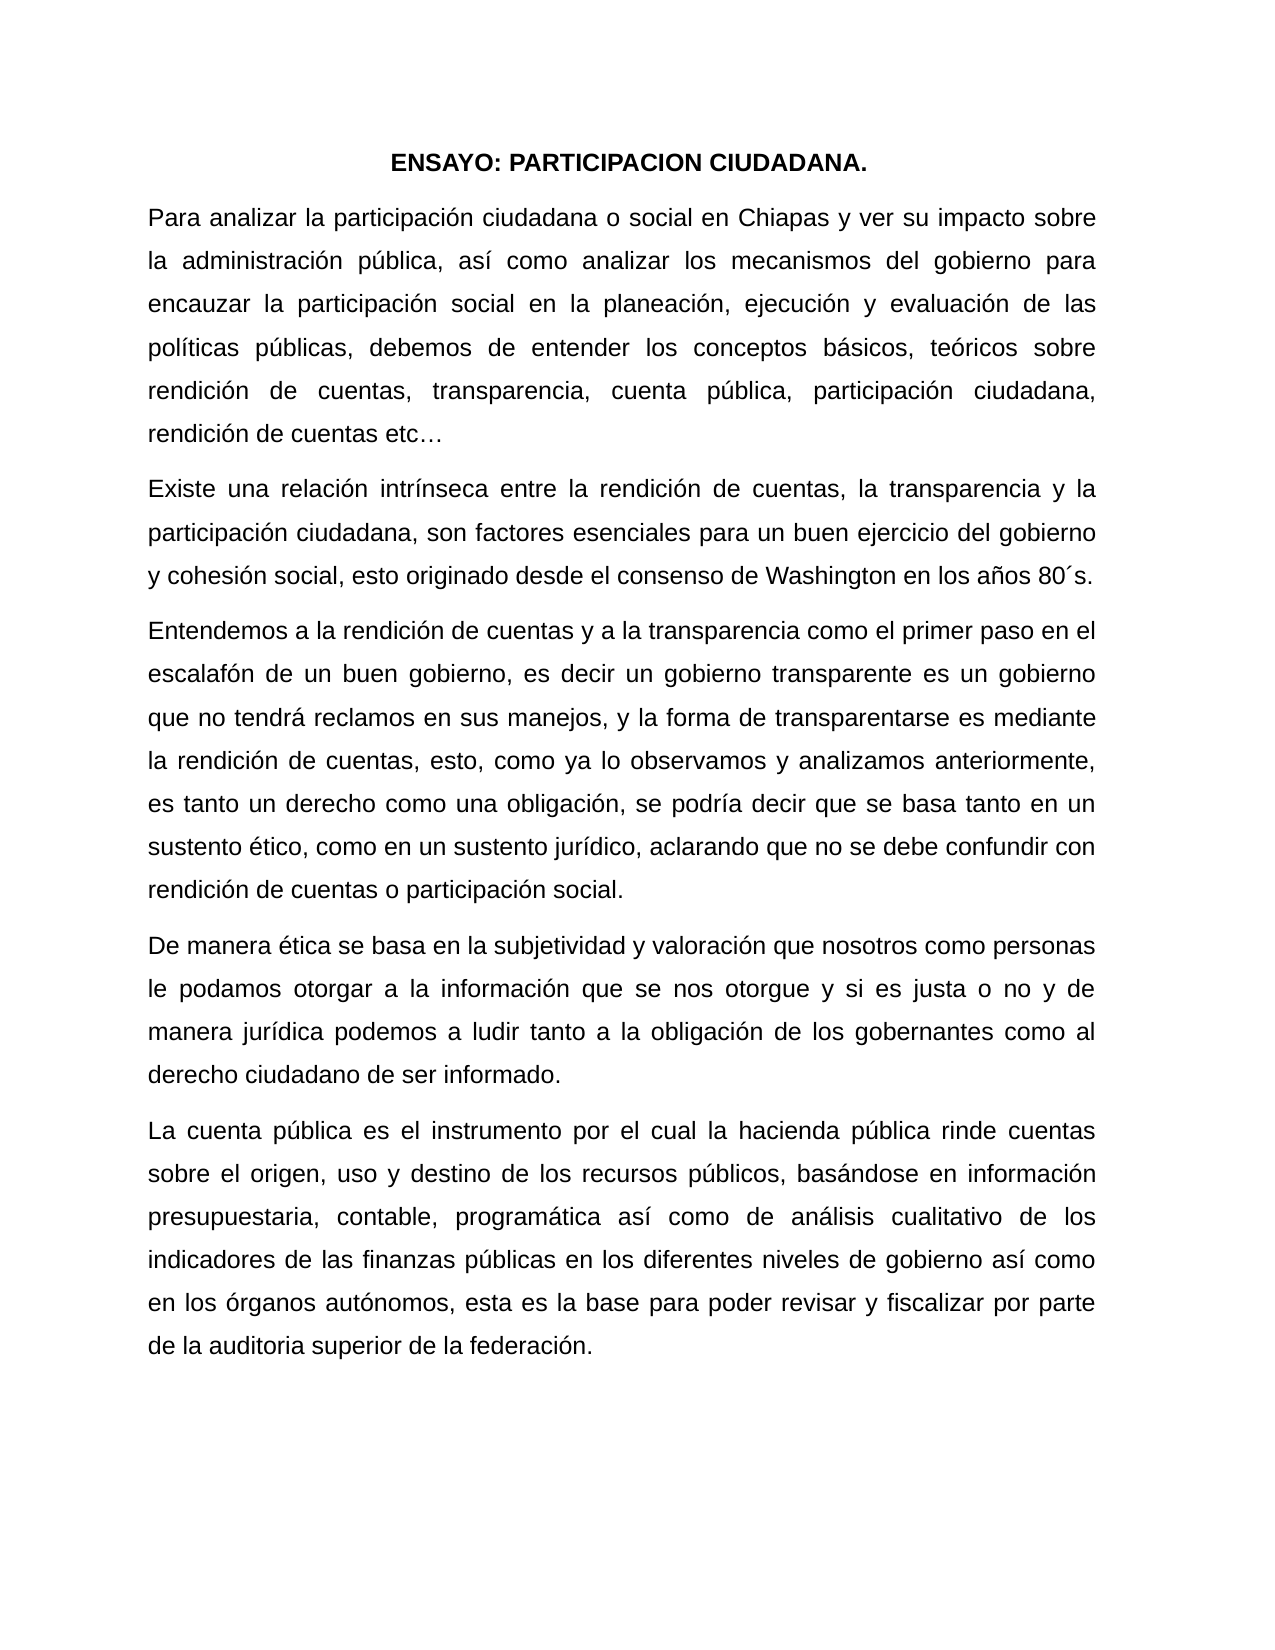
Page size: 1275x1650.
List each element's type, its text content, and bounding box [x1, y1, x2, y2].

text Existe una relación intrínseca entre la rendición de cuentas, la transparencia y la participación ciudadana, son factores esenciales para un buen ejercicio del gobierno y cohesión social, esto originado desde el consenso de Washington en los años 80´s. [148, 474, 1098, 589]
text La cuenta pública es el instrumento por el cual la hacienda pública rinde cuentas sobre el origen, uso y destino de los recursos públicos, basándose en información presupuestaria, contable, programática así como de análisis cualitativo de los indicadores de las finanzas públicas en los diferentes niveles de gobierno así como en los órganos autónomos, esta es la base para poder revisar y fiscalizar por parte de la auditoria superior de la federación. [148, 1116, 1098, 1360]
text Entendemos a la rendición de cuentas y a la transparencia como el primer paso en el escalafón de un buen gobierno, es decir un gobierno transparente es un gobierno que no tendrá reclamos en sus manejos, y la forma de transparentarse es mediante la rendición de cuentas, esto, como ya lo observamos y analizamos anteriormente, es tanto un derecho como una obligación, se podría decir que se basa tanto en un sustento ético, como en un sustento jurídico, aclarando que no se debe confundir con rendición de cuentas o participación social. [148, 616, 1098, 904]
text De manera ética se basa en la subjetividad y valoración que nosotros como personas le podamos otorgar a la información que se nos otorgue y si es justa o no y de manera jurídica podemos a ludir tanto a la obligación de los gobernantes como al derecho ciudadano de ser informado. [148, 931, 1098, 1089]
text ENSAYO: PARTICIPACION CIUDADANA. [160, 148, 1098, 176]
text Para analizar la participación ciudadana o social en Chiapas y ver su impacto sobre la administración pública, así como analizar los mecanismos del gobierno para encauzar la participación social en la planeación, ejecución y evaluación de las políticas públicas, debemos de entender los conceptos básicos, teóricos sobre rendición de cuentas, transparencia, cuenta pública, participación ciudadana, rendición de cuentas etc… [148, 203, 1098, 448]
